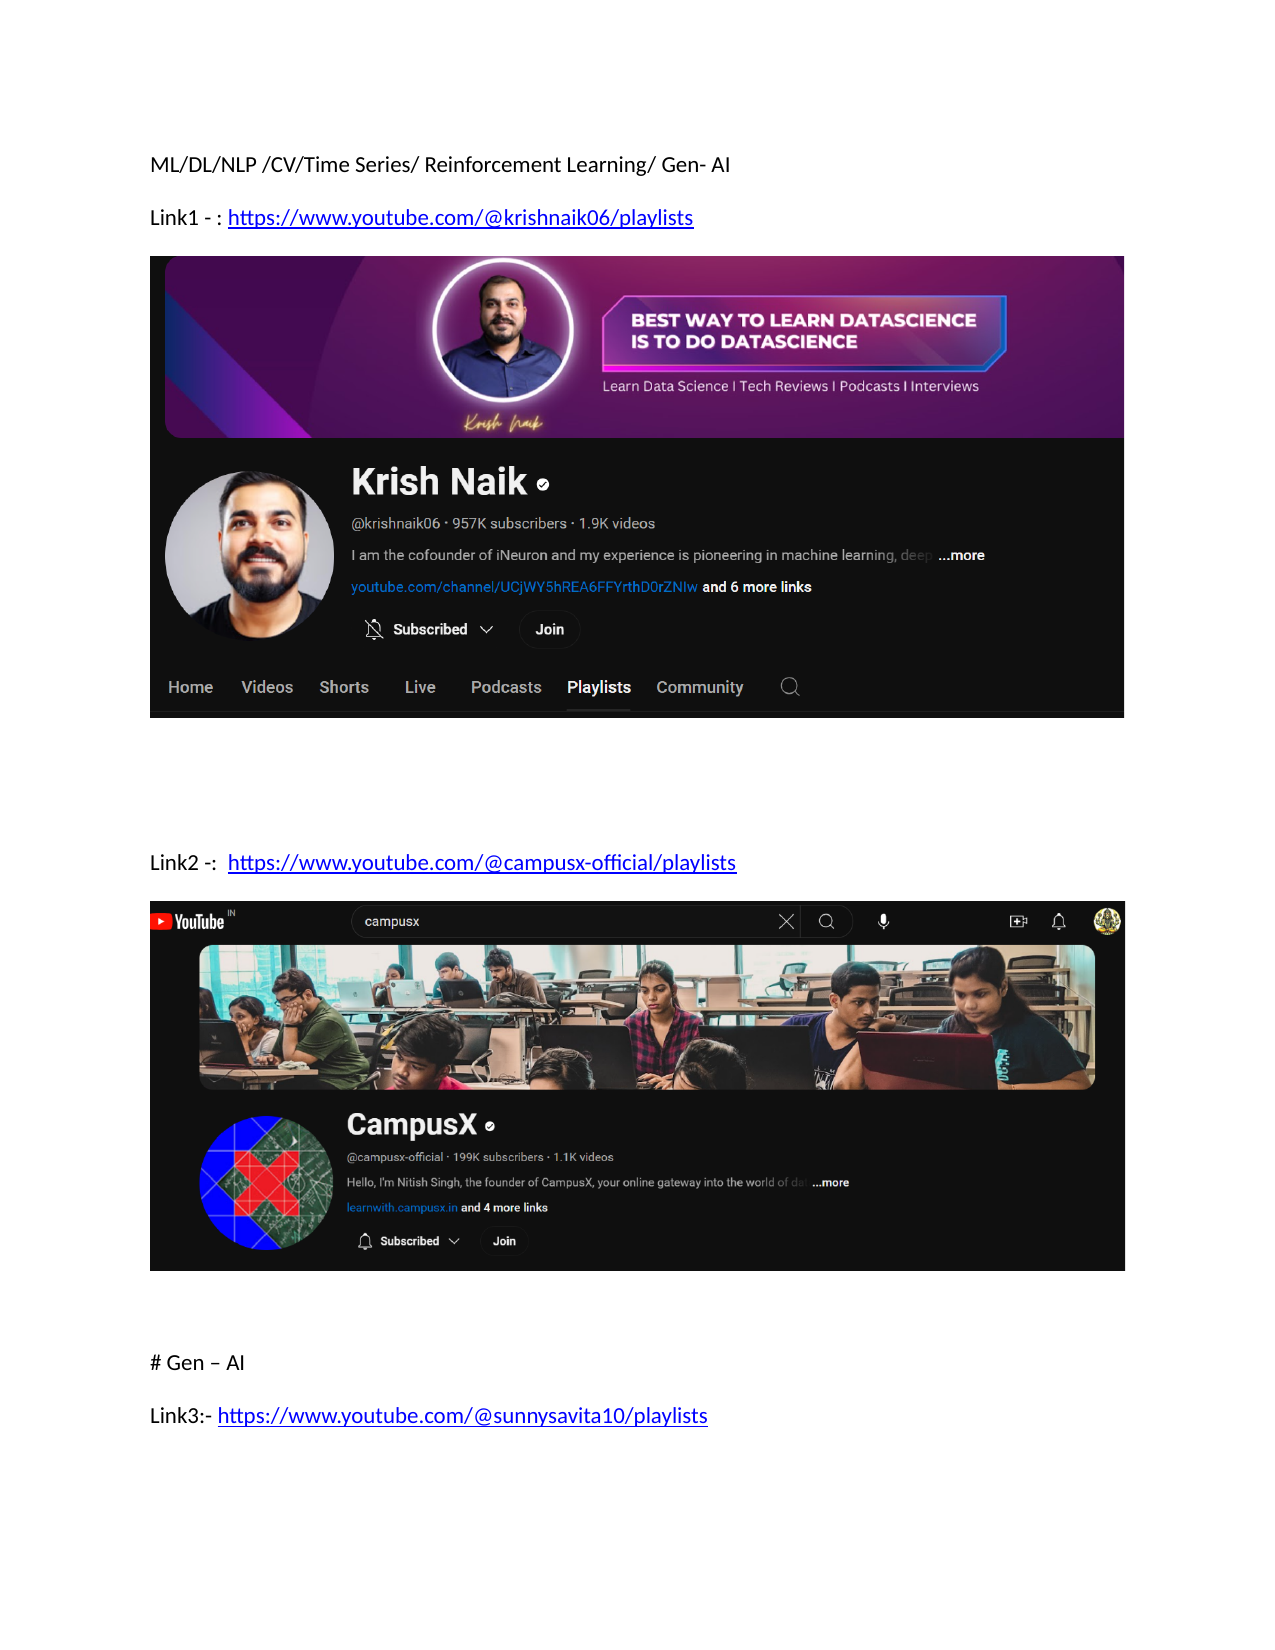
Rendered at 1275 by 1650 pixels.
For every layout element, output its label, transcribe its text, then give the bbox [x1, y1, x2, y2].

picture [150, 256, 1125, 718]
picture [150, 901, 1125, 1271]
text Link3:- https://www.youtube.com/@sunnysavita10/playlists [150, 1401, 1125, 1429]
text Link1 - : https://www.youtube.com/@krishnaik06/playlists [150, 203, 1125, 231]
text ML/DL/NLP /CV/Time Series/ Reinforcement Learning/ Gen- AI [150, 150, 1125, 178]
text Link2 -: https://www.youtube.com/@campusx-official/playlists [150, 848, 1125, 876]
text # Gen – AI [150, 1348, 1125, 1376]
